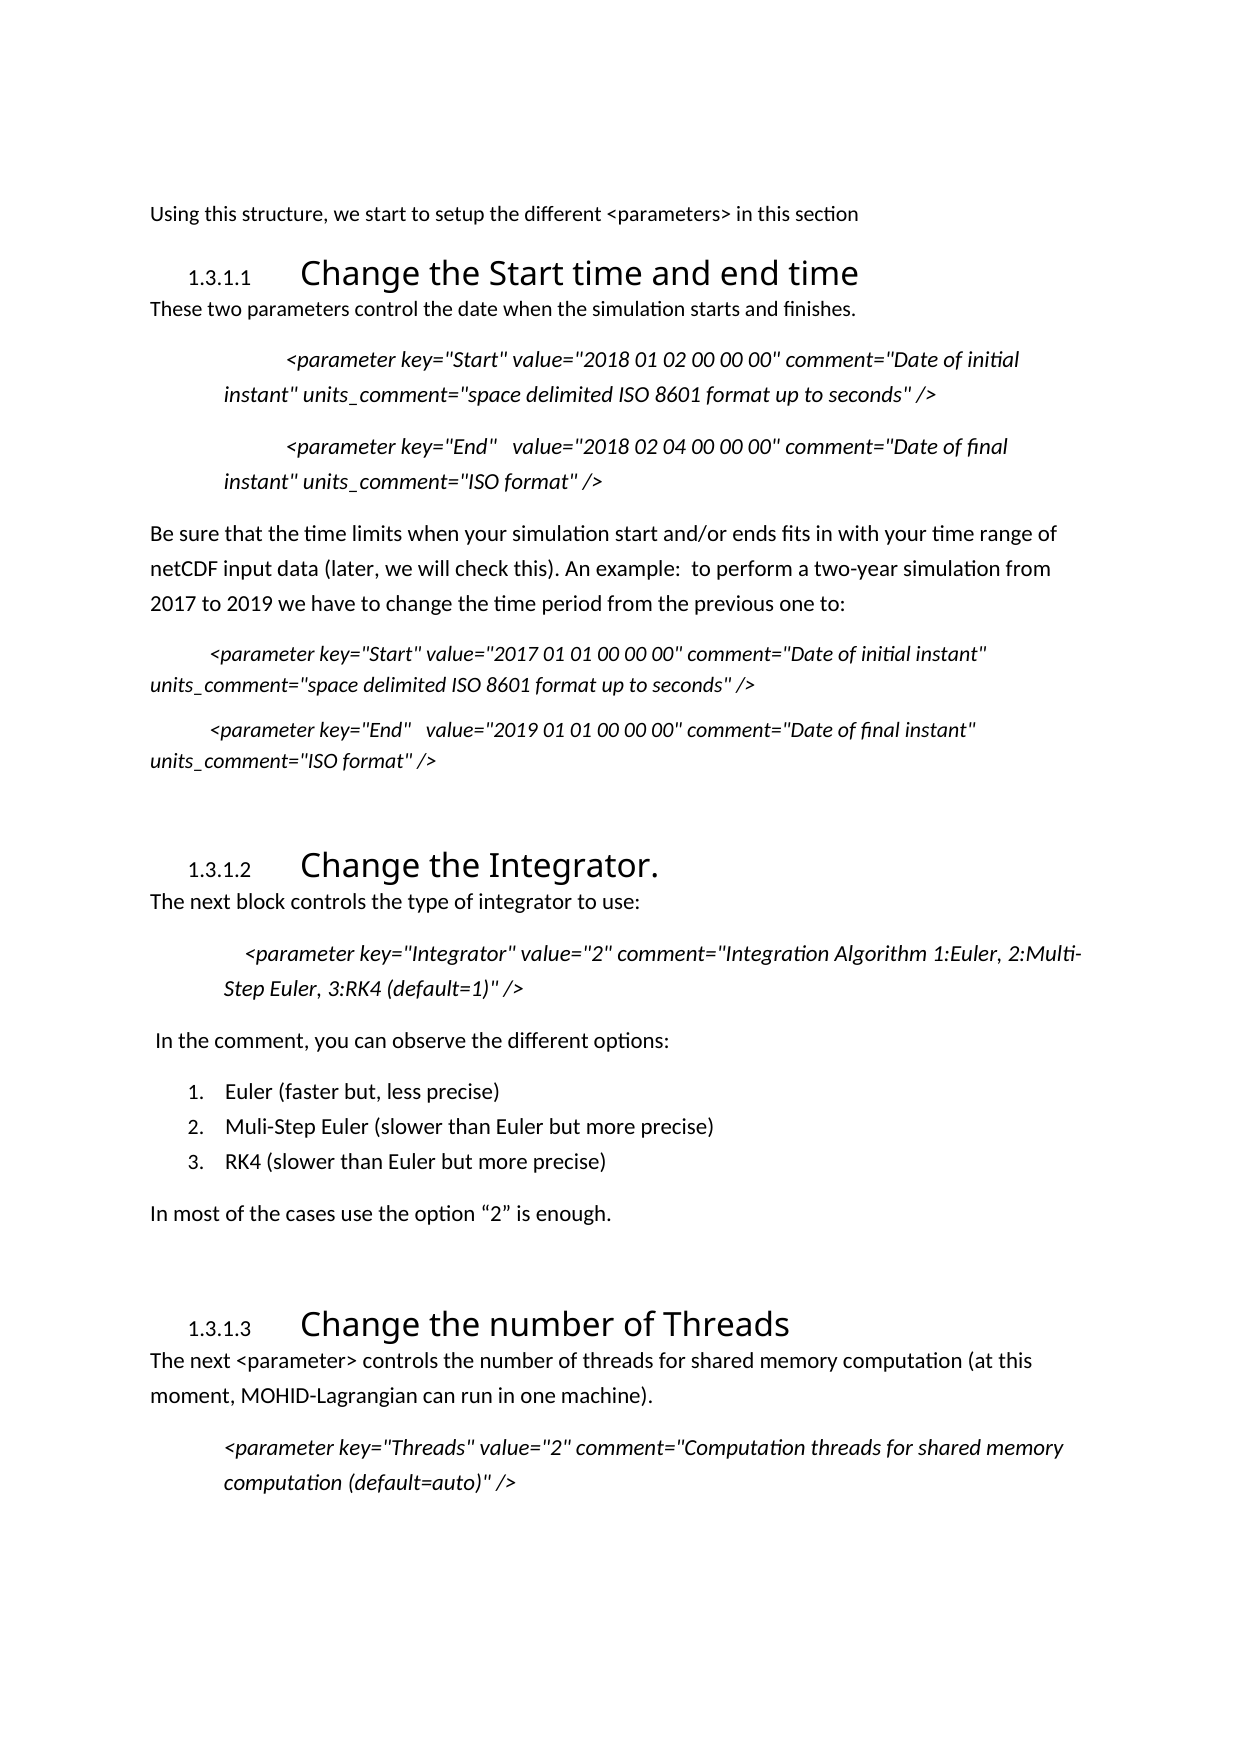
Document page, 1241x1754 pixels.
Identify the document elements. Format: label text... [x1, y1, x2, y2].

text Using this structure, we start to setup the different <parameters> in this section [150, 200, 1090, 227]
text In most of the cases use the option “2” is enough. [150, 1199, 1090, 1227]
text The next <parameter> controls the number of threads for shared memory computation (at this moment, MOHID-Lagrangian can run in one machine). [150, 1346, 1090, 1409]
text <parameter key="Start" value="2017 01 01 00 00 00" comment="Date of initial instant" units_comment="space delimited ISO 8601 format up to seconds" /> [150, 640, 1090, 698]
subtitle Change the number of Threads [187, 1301, 1090, 1346]
text <parameter key="Threads" value="2" comment="Computation threads for shared memory computation (default=auto)" /> [224, 1433, 1090, 1496]
subtitle Change the Integrator. [187, 842, 1090, 887]
list RK4 (slower than Euler but more precise) [187, 1147, 1090, 1176]
text In the comment, you can observe the different options: [150, 1026, 1090, 1054]
subtitle Change the Start time and end time [187, 250, 1090, 295]
text These two parameters control the date when the simulation starts and finishes. [150, 295, 1090, 322]
text <parameter key="Integrator" value="2" comment="Integration Algorithm 1:Euler, 2:Multi-Step Euler, 3:RK4 (default=1)" /> [224, 939, 1090, 1002]
text <parameter key="End" value="2018 02 04 00 00 00" comment="Date of final instant" units_comment="ISO format" /> [224, 432, 1090, 495]
list Euler (faster but, less precise) [187, 1077, 1090, 1106]
text <parameter key="End" value="2019 01 01 00 00 00" comment="Date of final instant" units_comment="ISO format" /> [150, 716, 1090, 773]
list Muli-Step Euler (slower than Euler but more precise) [187, 1112, 1090, 1141]
text The next block controls the type of integrator to use: [150, 887, 1090, 916]
text <parameter key="Start" value="2018 01 02 00 00 00" comment="Date of initial instant" units_comment="space delimited ISO 8601 format up to seconds" /> [224, 345, 1090, 408]
text Be sure that the time limits when your simulation start and/or ends fits in with your time range of netCDF input data (later, we will check this). An example: to perform a two-year simulation from 2017 to 2019 we have to change the time period from the previous one to: [150, 519, 1090, 617]
